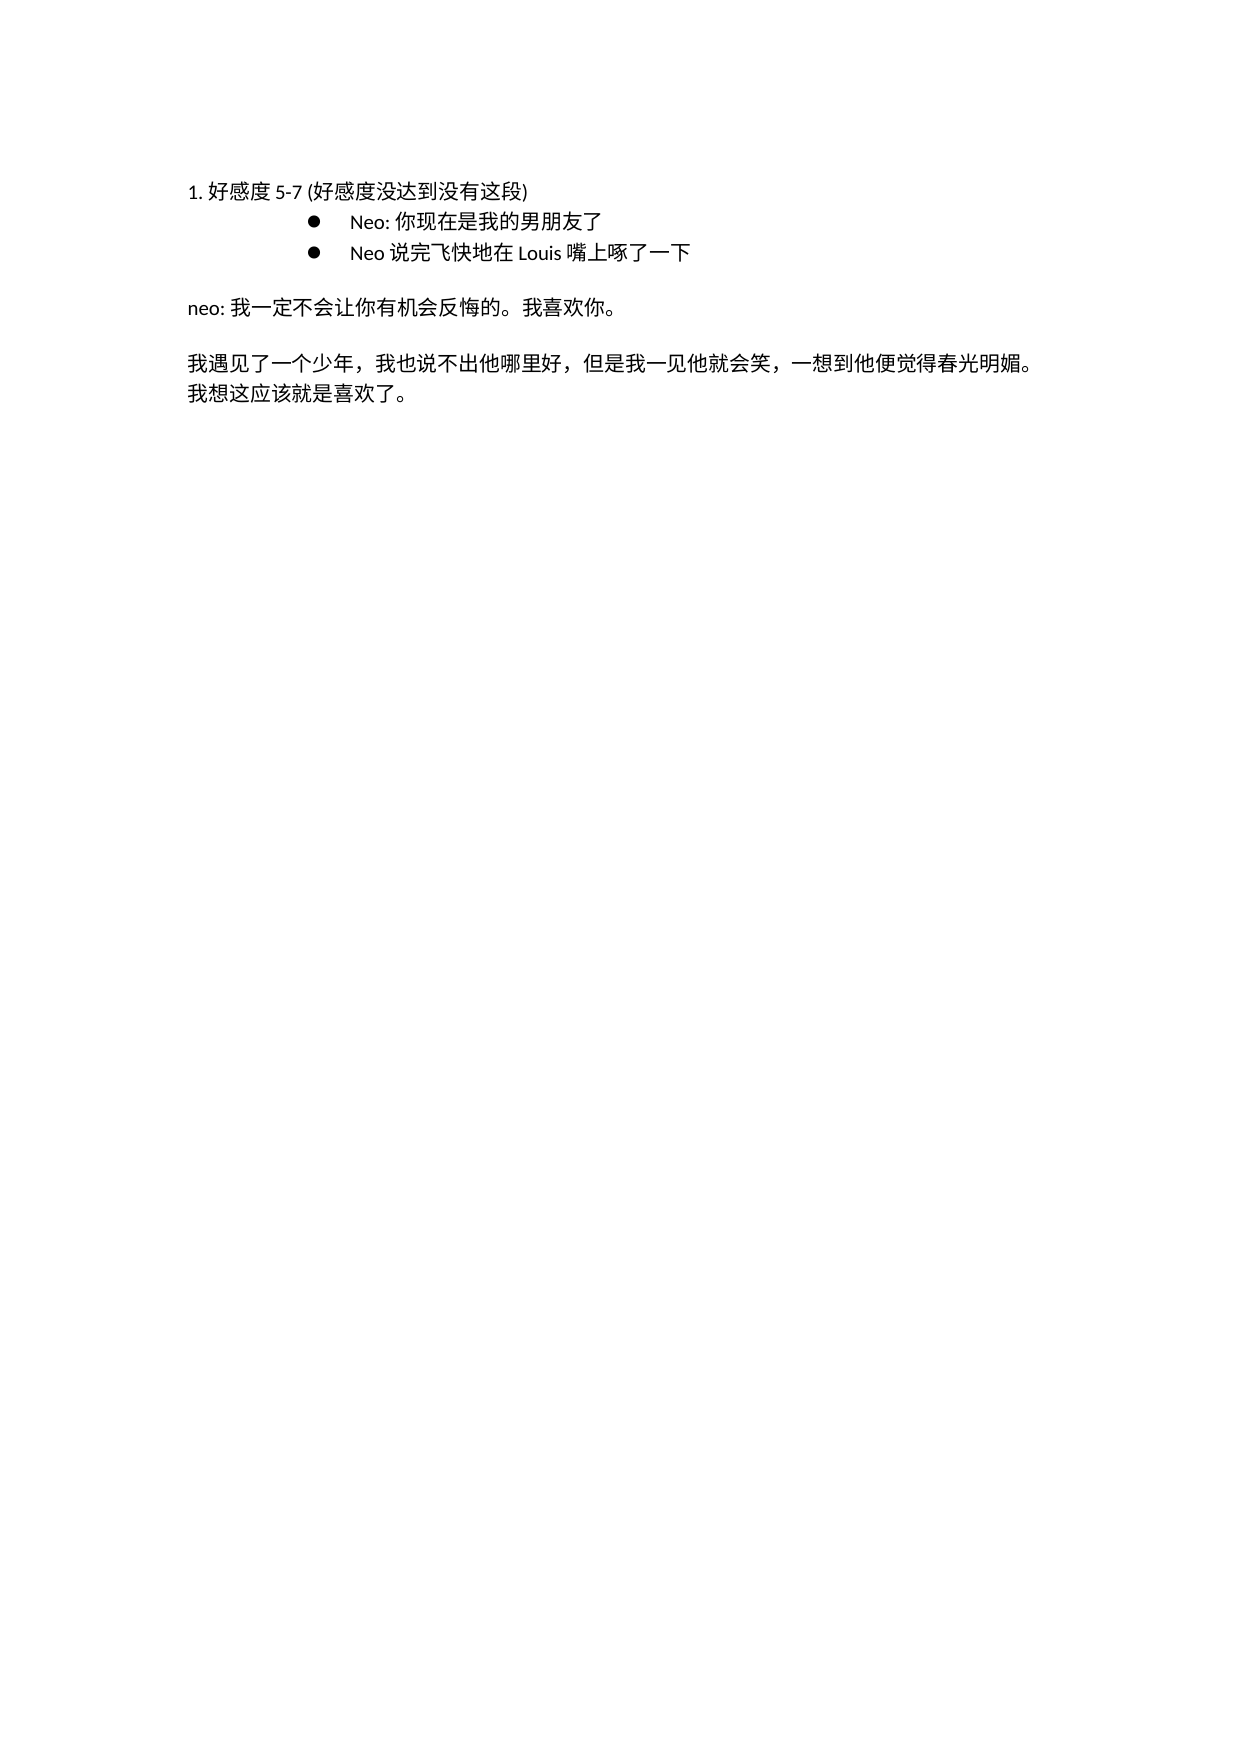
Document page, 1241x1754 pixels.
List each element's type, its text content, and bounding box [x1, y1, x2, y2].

text 我遇见了一个少年，我也说不出他哪里好，但是我一见他就会笑，一想到他便觉得春光明媚。我想这应该就是喜欢了。 [187, 347, 1053, 407]
list Neo: 你现在是我的男朋友了 [306, 206, 1053, 236]
list 好感度5-7 (好感度没达到没有这段) [187, 175, 1053, 206]
text neo: 我一定不会让你有机会反悔的。我喜欢你。 [187, 291, 1053, 322]
list Neo说完飞快地在Louis嘴上啄了一下 [306, 236, 1053, 266]
